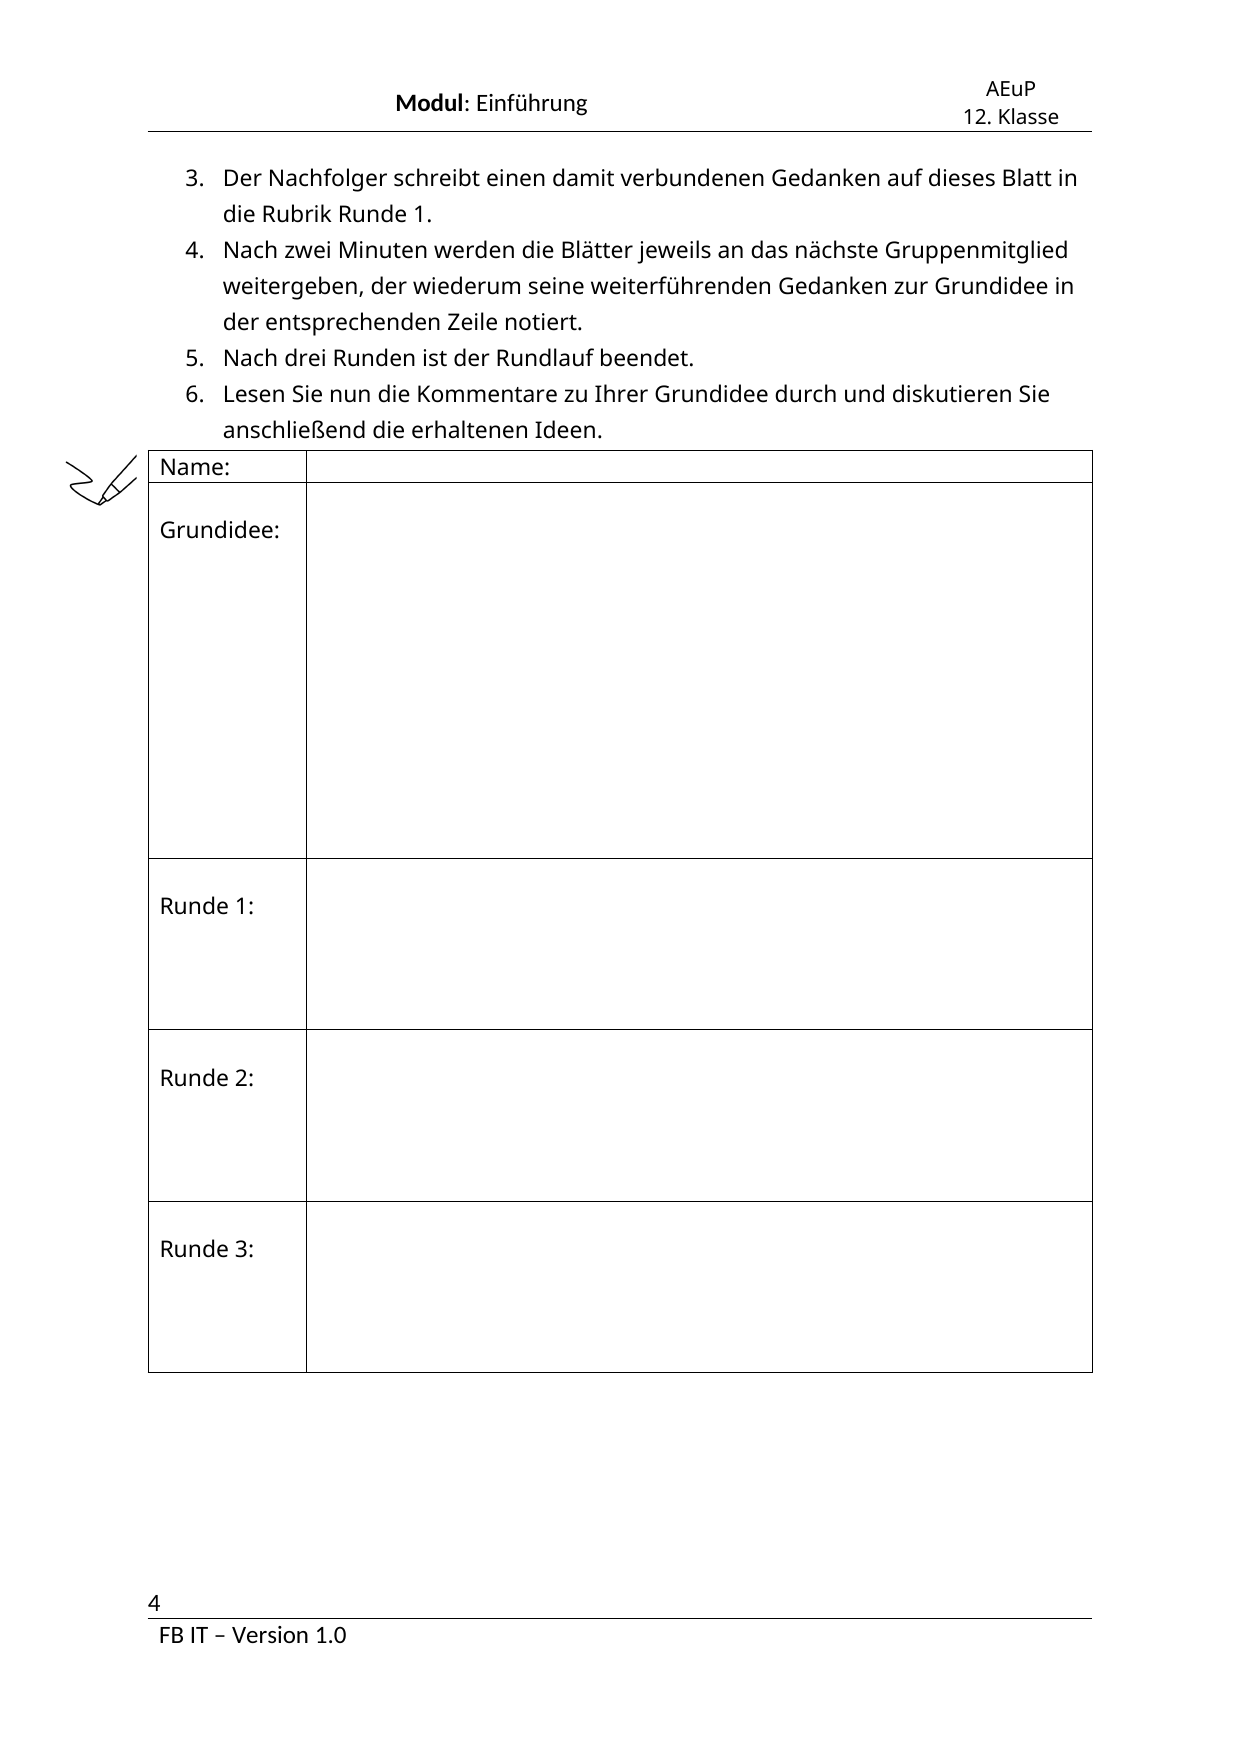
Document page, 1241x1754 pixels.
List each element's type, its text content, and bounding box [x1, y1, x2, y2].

table_cell [307, 859, 1092, 1029]
list Nach zwei Minuten werden die Blätter jeweils an das nächste Gruppenmitglied weitergeben, der wiederum seine weiterführenden Gedanken zur Grundidee in der entsprechenden Zeile notiert. [185, 234, 1093, 337]
list Lesen Sie nun die Kommentare zu Ihrer Grundidee durch und diskutieren Sie anschließend die erhaltenen Ideen. [185, 378, 1093, 445]
table_header [307, 451, 1092, 482]
table_header Name: [149, 451, 306, 482]
table_cell Runde 2: [149, 1030, 306, 1201]
table_cell Runde 3: [149, 1202, 306, 1372]
table_cell [307, 1202, 1092, 1372]
table_cell Runde 1: [149, 859, 306, 1029]
table_cell [307, 483, 1092, 858]
list Nach drei Runden ist der Rundlauf beendet. [185, 342, 1093, 373]
table_cell [307, 1030, 1092, 1201]
picture [64, 443, 138, 517]
table_cell Grundidee: [149, 483, 306, 858]
list Der Nachfolger schreibt einen damit verbundenen Gedanken auf dieses Blatt in die Rubrik Runde 1. [185, 162, 1093, 229]
